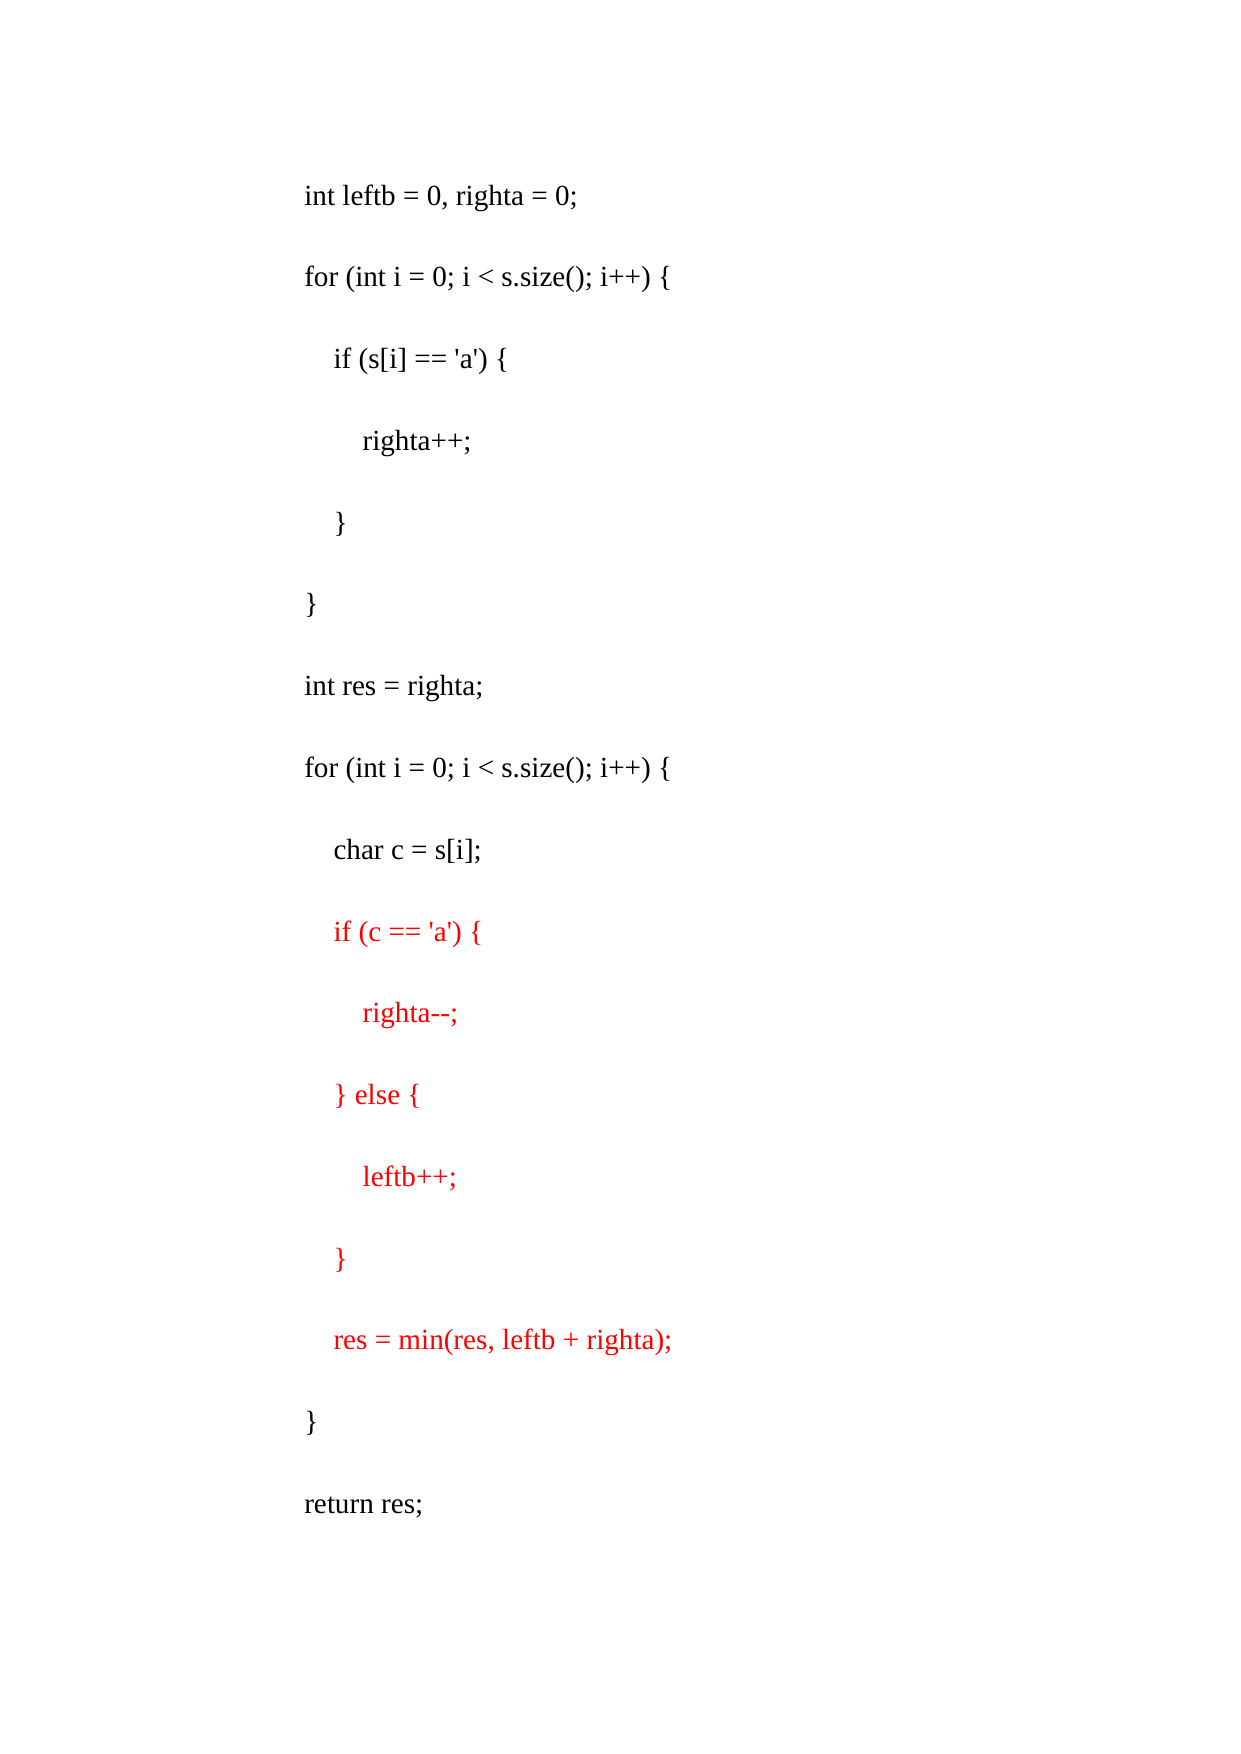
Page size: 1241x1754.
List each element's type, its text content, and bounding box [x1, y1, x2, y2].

text leftb++; [246, 1143, 1053, 1208]
text } else { [246, 1061, 1053, 1126]
text righta--; [246, 980, 1053, 1045]
text char c = s[i]; [246, 816, 1053, 881]
text } [246, 489, 1053, 554]
text for (int i = 0; i < s.size(); i++) { [246, 244, 1053, 309]
text if (c == 'a') { [246, 898, 1053, 963]
text int leftb = 0, righta = 0; [246, 162, 1053, 227]
text for (int i = 0; i < s.size(); i++) { [246, 734, 1053, 799]
text } [246, 571, 1053, 636]
text righta++; [246, 407, 1053, 472]
text } [246, 1388, 1053, 1453]
text } [246, 1225, 1053, 1290]
text res = min(res, leftb + righta); [246, 1307, 1053, 1372]
text if (s[i] == 'a') { [246, 326, 1053, 391]
text int res = righta; [246, 653, 1053, 718]
text return res; [246, 1470, 1053, 1535]
